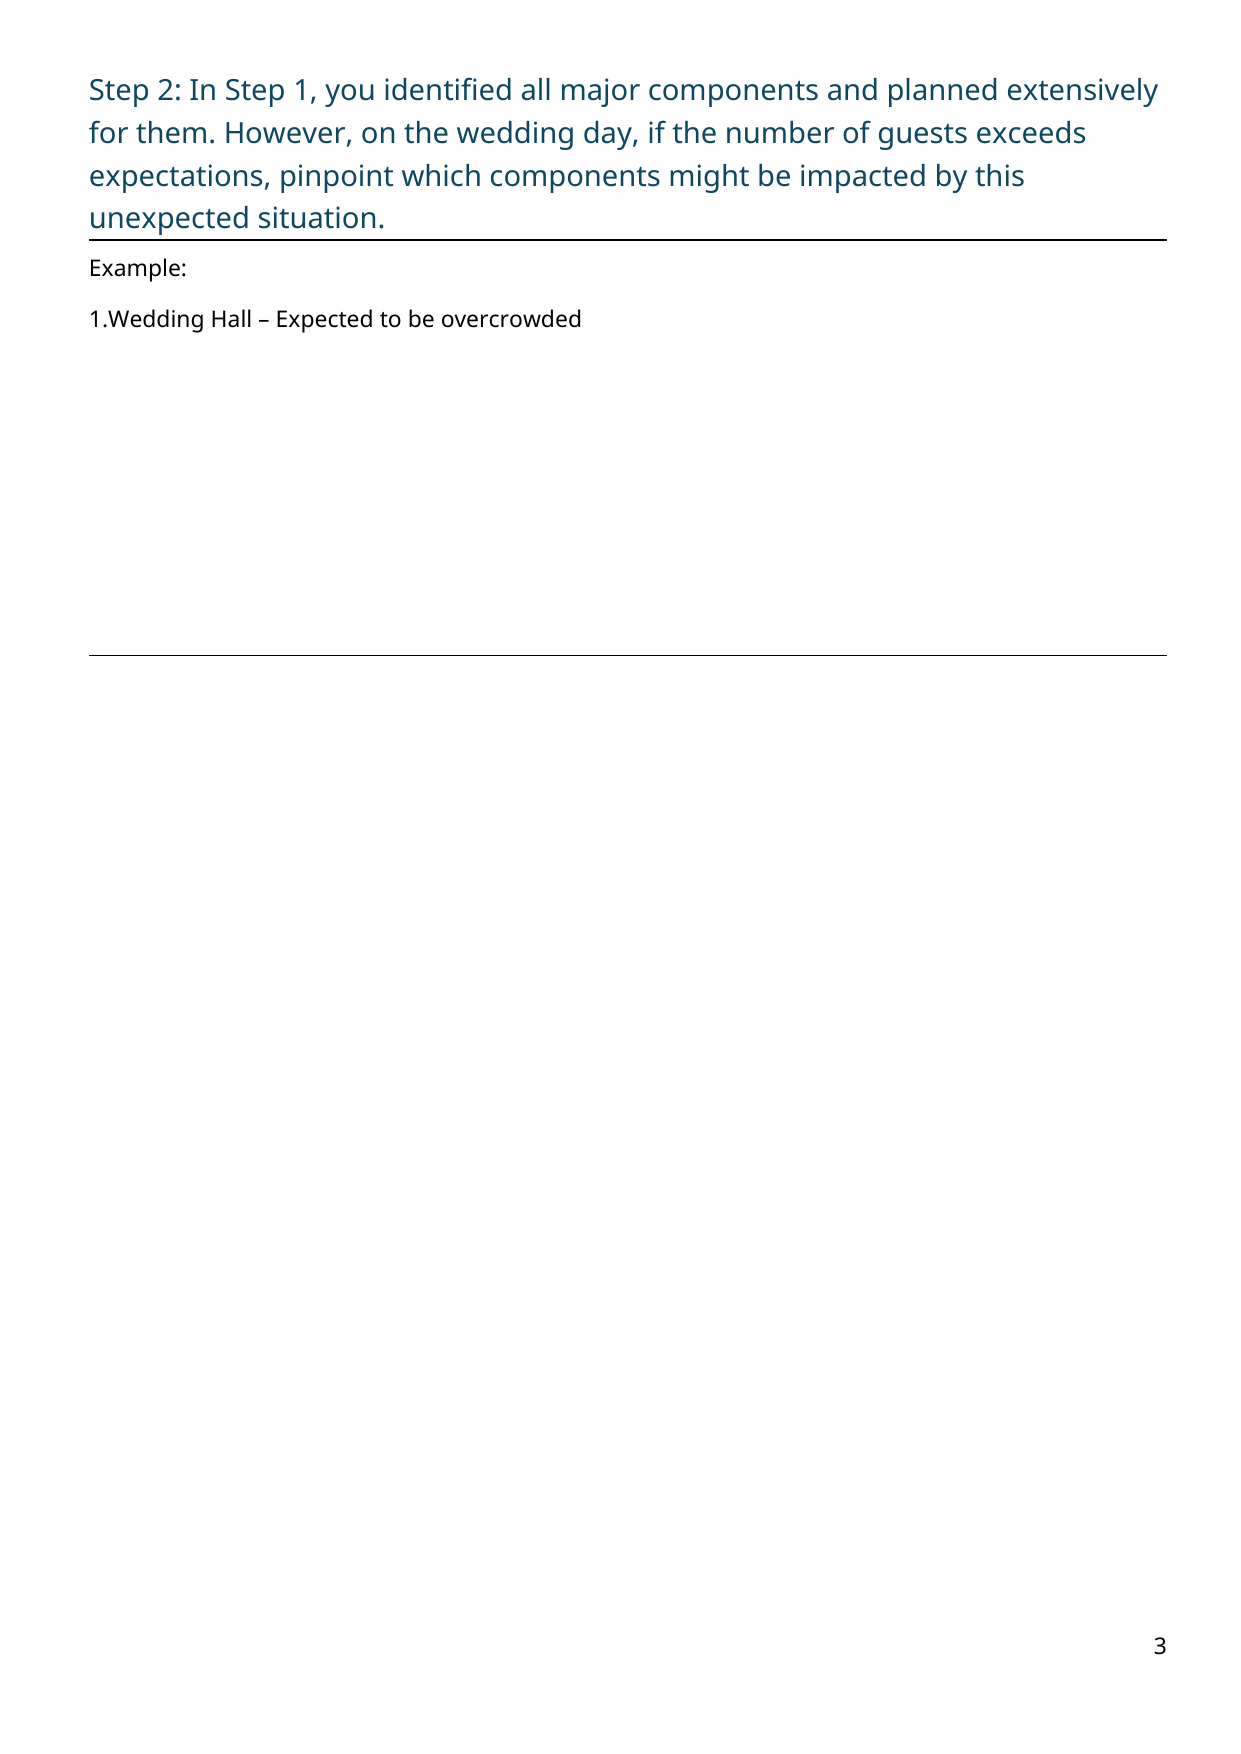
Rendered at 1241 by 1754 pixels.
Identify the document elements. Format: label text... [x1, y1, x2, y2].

subtitle Step 2: In Step 1, you identified all major components and planned extensively for them. However, on the wedding day, if the number of guests exceeds expectations, pinpoint which components might be impacted by this unexpected situation. [89, 69, 1167, 239]
text Example: [89, 252, 1167, 283]
text 1.Wedding Hall – Expected to be overcrowded [89, 302, 1167, 334]
